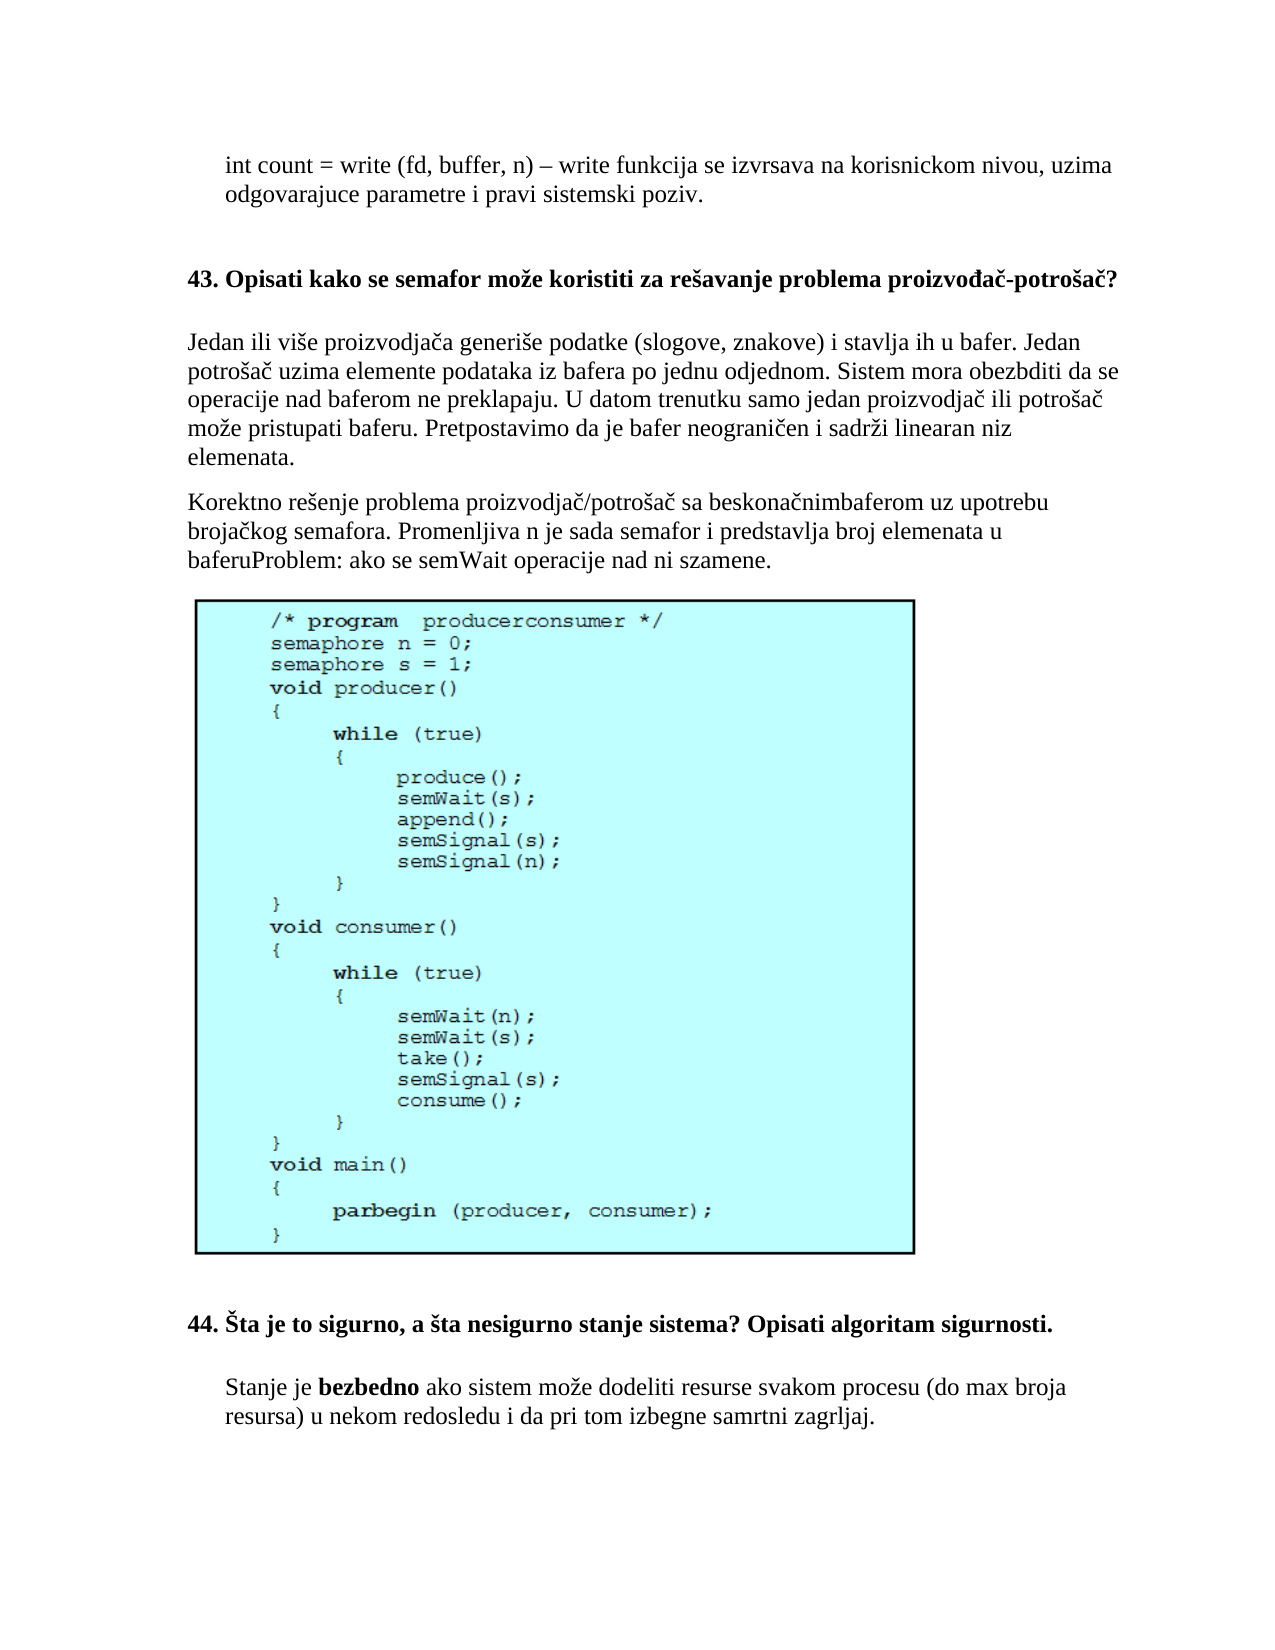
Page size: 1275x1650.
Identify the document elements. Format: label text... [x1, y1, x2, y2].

text Stanje je bezbedno ako sistem može dodeliti resurse svakom procesu (do max broja resursa) u nekom redosledu i da pri tom izbegne samrtni zagrljaj. [225, 1372, 1125, 1429]
list Šta je to sigurno, a šta nesigurno stanje sistema? Opisati algoritam sigurnosti. [187, 1309, 1125, 1338]
list Opisati kako se semafor može koristiti za rešavanje problema proizvođač-potrošač? [187, 264, 1125, 293]
list int count = write (fd, buffer, n) – write funkcija se izvrsava na korisnickom nivou, uzima odgovarajuce parametre i pravi sistemski poziv. [225, 150, 1125, 236]
text Korektno rešenje problema proizvodjač/potrošač sa beskonačnimbaferom uz upotrebu brojačkog semafora. Promenljiva n je sada semafor i predstavlja broj elemenata u baferuProblem: ako se semWait operacije nad ni szamene. [187, 487, 1125, 573]
text Jedan ili više proizvodjača generiše podatke (slogove, znakove) i stavlja ih u bafer. Jedan potrošač uzima elemente podataka iz bafera po jednu odjednom. Sistem mora obezbditi da se operacije nad baferom ne preklapaju. U datom trenutku samo jedan proizvodjač ili potrošač može pristupati baferu. Pretpostavimo da je bafer neograničen i sadrži linearan niz elemenata. [187, 327, 1125, 471]
